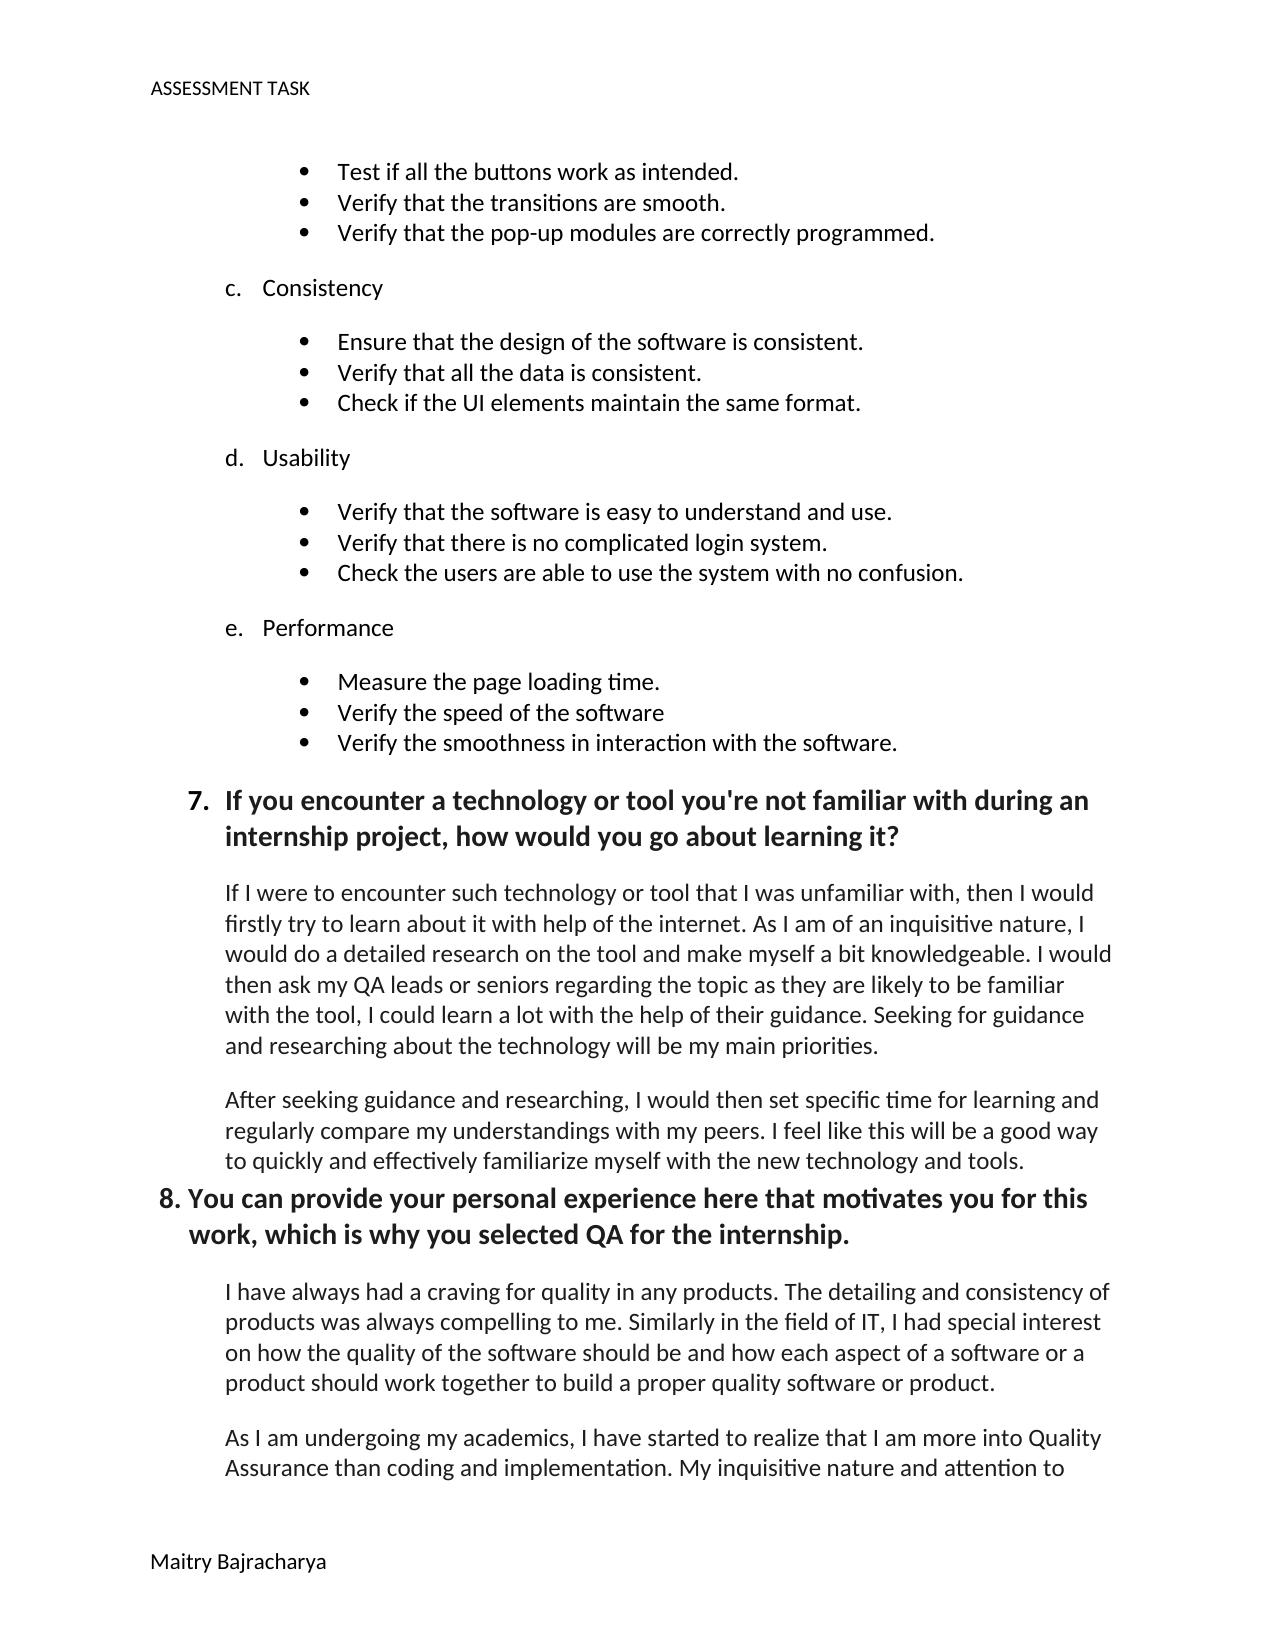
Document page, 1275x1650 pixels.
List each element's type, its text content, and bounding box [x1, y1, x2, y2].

list Verify the speed of the software [300, 697, 1113, 727]
list Verify that the transitions are smooth. [300, 187, 1113, 217]
list Verify that the software is easy to understand and use. [300, 496, 1113, 527]
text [225, 1422, 1113, 1483]
list Usability [225, 442, 1113, 472]
list Verify the smoothness in interaction with the software. [300, 727, 1113, 758]
list If you encounter a technology or tool you're not familiar with during an internship project, how would you go about learning it? [187, 782, 1113, 853]
text If I were to encounter such technology or tool that I was unfamiliar with, then I would firstly try to learn about it with help of the internet. As I am of an inquisitive nature, I would do a detailed research on the tool and make myself a bit knowledgeable. I would then ask my QA leads or seniors regarding the topic as they are likely to be familiar with the tool, I could learn a lot with the help of their guidance. Seeking for guidance and researching about the technology will be my main priorities. [225, 877, 1113, 1060]
list Ensure that the design of the software is consistent. [300, 326, 1113, 357]
text 8. You can provide your personal experience here that motivates you for this work, which is why you selected QA for the internship. [152, 1181, 1091, 1252]
list Verify that all the data is consistent. [300, 357, 1113, 387]
list Performance [225, 612, 1113, 642]
text I have always had a craving for quality in any products. The detailing and consistency of products was always compelling to me. Similarly in the field of IT, I had special interest on how the quality of the software should be and how each aspect of a software or a product should work together to build a proper quality software or product. [225, 1276, 1113, 1398]
text After seeking guidance and researching, I would then set specific time for learning and regularly compare my understandings with my peers. I feel like this will be a good way to quickly and effectively familiarize myself with the new technology and tools. [225, 1084, 1113, 1176]
list Measure the page loading time. [300, 666, 1113, 697]
list Verify that the pop-up modules are correctly programmed. [300, 217, 1113, 248]
list Consistency [225, 272, 1113, 302]
list Verify that there is no complicated login system. [300, 527, 1113, 557]
list Check if the UI elements maintain the same format. [300, 387, 1113, 418]
list Check the users are able to use the system with no confusion. [300, 557, 1113, 588]
list Test if all the buttons work as intended. [300, 156, 1113, 187]
